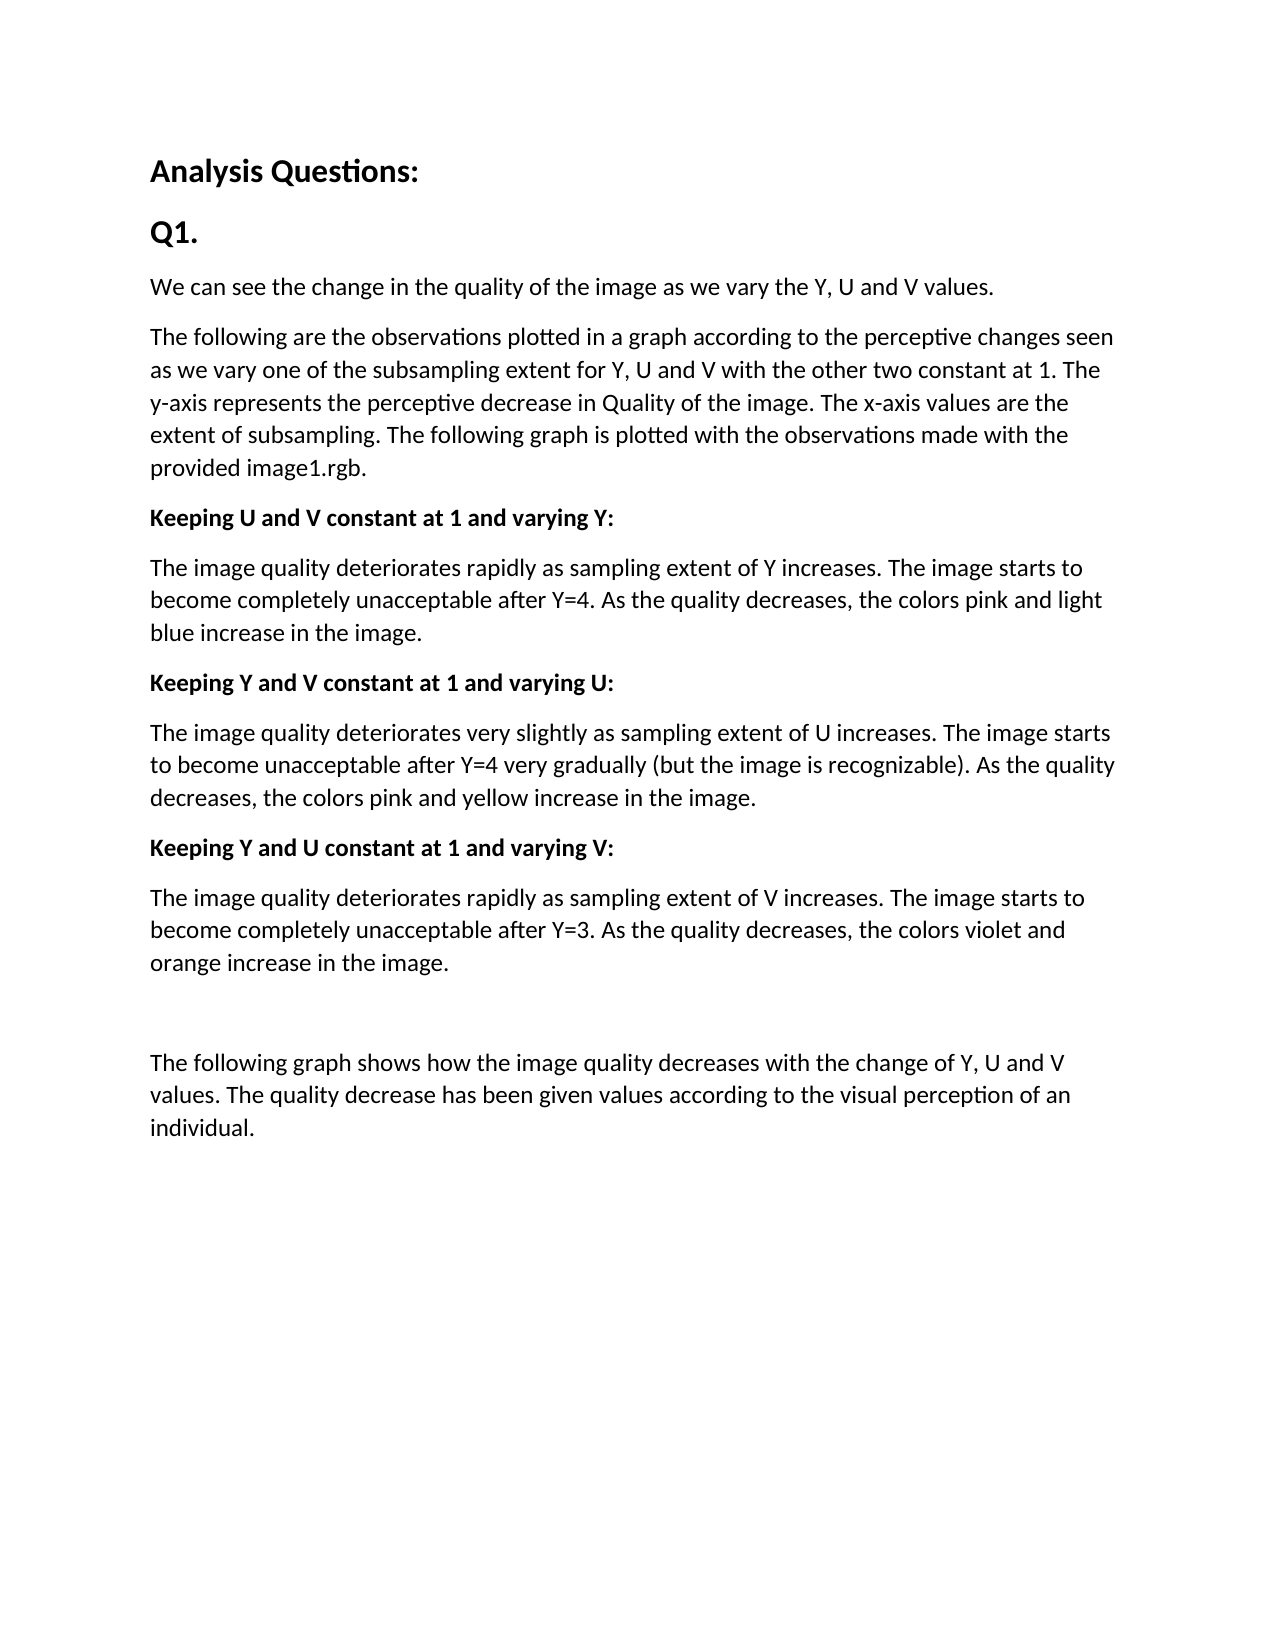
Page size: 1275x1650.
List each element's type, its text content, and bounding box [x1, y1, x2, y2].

text The following graph shows how the image quality decreases with the change of Y, U and V values. The quality decrease has been given values according to the visual perception of an individual. [150, 1047, 1125, 1143]
text Analysis Questions: [150, 150, 1125, 191]
text Keeping U and V constant at 1 and varying Y: [150, 502, 1125, 533]
text The image quality deteriorates rapidly as sampling extent of Y increases. The image starts to become completely unacceptable after Y=4. As the quality decreases, the colors pink and light blue increase in the image. [150, 552, 1125, 648]
text The image quality deteriorates very slightly as sampling extent of U increases. The image starts to become unacceptable after Y=4 very gradually (but the image is recognizable). As the quality decreases, the colors pink and yellow increase in the image. [150, 717, 1125, 813]
text Q1. [150, 211, 1125, 251]
text We can see the change in the quality of the image as we vary the Y, U and V values. [150, 271, 1125, 302]
text The following are the observations plotted in a graph according to the perceptive changes seen as we vary one of the subsampling extent for Y, U and V with the other two constant at 1. The y-axis represents the perceptive decrease in Quality of the image. The x-axis values are the extent of subsampling. The following graph is plotted with the observations made with the provided image1.rgb. [150, 321, 1125, 483]
text Keeping Y and V constant at 1 and varying U: [150, 667, 1125, 698]
text Keeping Y and U constant at 1 and varying V: [150, 832, 1125, 863]
text The image quality deteriorates rapidly as sampling extent of V increases. The image starts to become completely unacceptable after Y=3. As the quality decreases, the colors violet and orange increase in the image. [150, 882, 1125, 978]
